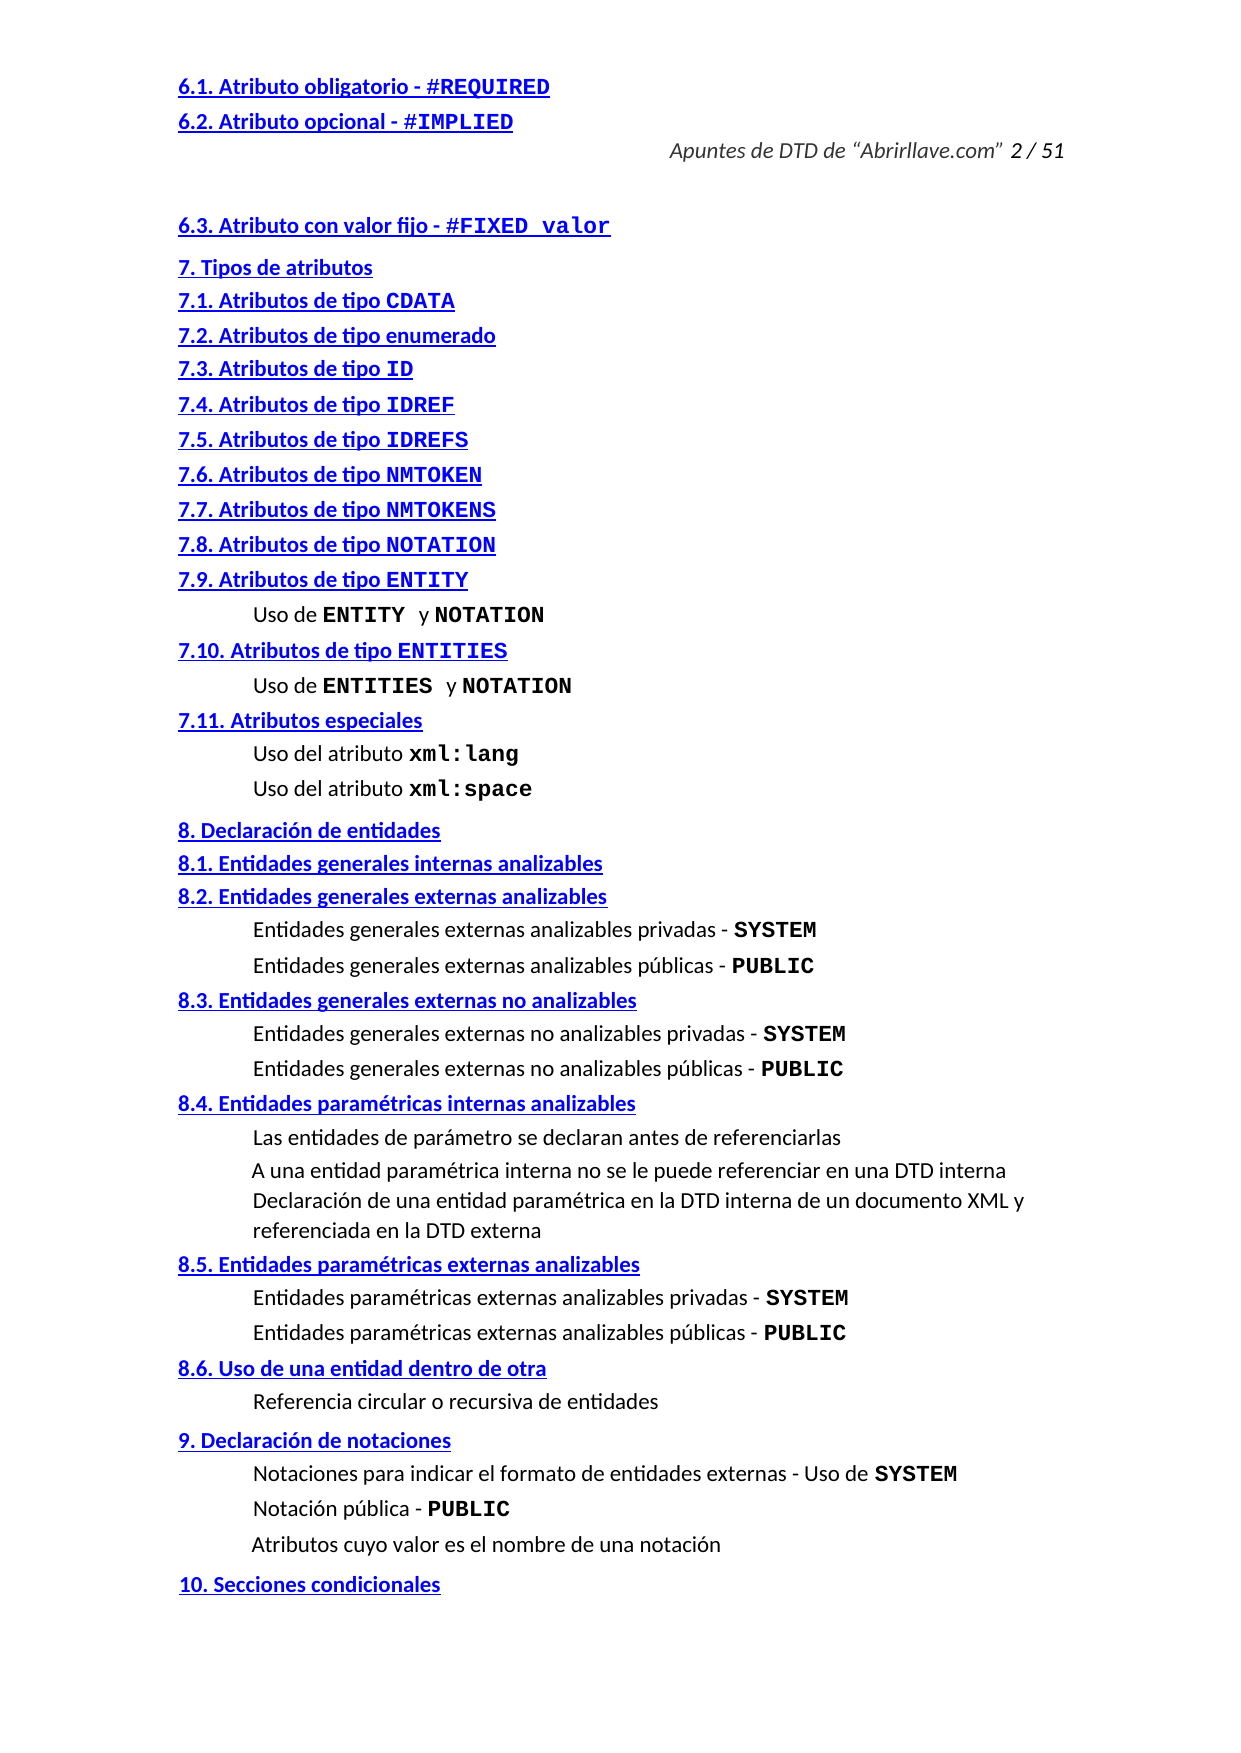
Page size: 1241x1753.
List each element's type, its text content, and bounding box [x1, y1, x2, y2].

text Uso del atributo xml:lang [253, 739, 1077, 768]
text 8.5. Entidades paramétricas externas analizables [178, 1250, 1077, 1278]
text A una entidad paramétrica interna no se le puede referenciar en una DTD interna Declaración de una entidad paramétrica en la DTD interna de un documento XML y referenciada en la DTD externa [251, 1156, 1030, 1244]
text Las entidades de parámetro se declaran antes de referenciarlas [253, 1123, 1077, 1151]
text Entidades paramétricas externas analizables privadas - SYSTEM [253, 1283, 1077, 1312]
text 8.4. Entidades paramétricas internas analizables [178, 1089, 1077, 1118]
text Referencia circular o recursiva de entidades [253, 1387, 1077, 1415]
text 8.1. Entidades generales internas analizables [178, 849, 1077, 877]
text 8.6. Uso de una entidad dentro de otra [178, 1354, 1077, 1382]
text 8. Declaración de entidades [178, 816, 1077, 844]
text 7.10. Atributos de tipo ENTITIES [178, 636, 1077, 665]
text 7.9. Atributos de tipo ENTITY [178, 565, 1077, 594]
text Entidades paramétricas externas analizables públicas - PUBLIC [253, 1318, 1077, 1347]
text Notaciones para indicar el formato de entidades externas - Uso de SYSTEM Notación pública - PUBLIC [253, 1459, 957, 1523]
text 9. Declaración de notaciones [178, 1426, 1077, 1454]
text 7.1. Atributos de tipo CDATA [178, 286, 1077, 315]
text Entidades generales externas analizables públicas - PUBLIC [253, 951, 1077, 980]
text Uso de ENTITY y NOTATION [253, 601, 1077, 630]
text 7.8. Atributos de tipo NOTATION [178, 530, 1077, 559]
text 7.4. Atributos de tipo IDREF [178, 390, 1077, 419]
text 8.3. Entidades generales externas no analizables [178, 986, 1077, 1014]
text 6.3. Atributo con valor fijo - #FIXED valor [178, 211, 1077, 240]
text Entidades generales externas no analizables públicas - PUBLIC [253, 1054, 1077, 1083]
text 6.2. Atributo opcional - #IMPLIED [178, 107, 1077, 136]
text 7.3. Atributos de tipo ID [178, 354, 1077, 383]
text 7.5. Atributos de tipo IDREFS [178, 425, 1077, 454]
text Entidades generales externas no analizables privadas - SYSTEM [253, 1019, 1077, 1048]
text 8.2. Entidades generales externas analizables [178, 882, 1077, 910]
text Entidades generales externas analizables privadas - SYSTEM [253, 916, 1077, 945]
text 6.1. Atributo obligatorio - #REQUIRED [178, 72, 1077, 101]
text 10. Secciones condicionales [179, 1570, 1077, 1598]
text 7.11. Atributos especiales [178, 706, 1077, 734]
text 7.2. Atributos de tipo enumerado [178, 321, 1077, 349]
text Uso del atributo xml:space [253, 774, 1077, 803]
text Atributos cuyo valor es el nombre de una notación [251, 1530, 1077, 1558]
text Uso de ENTITIES y NOTATION [253, 671, 1077, 700]
text 7. Tipos de atributos [178, 253, 1077, 281]
text Apuntes de DTD de “Abrirllave.com” 2 / 51 [166, 136, 1064, 164]
text 7.7. Atributos de tipo NMTOKENS [178, 495, 1077, 524]
text 7.6. Atributos de tipo NMTOKEN [178, 460, 1077, 489]
